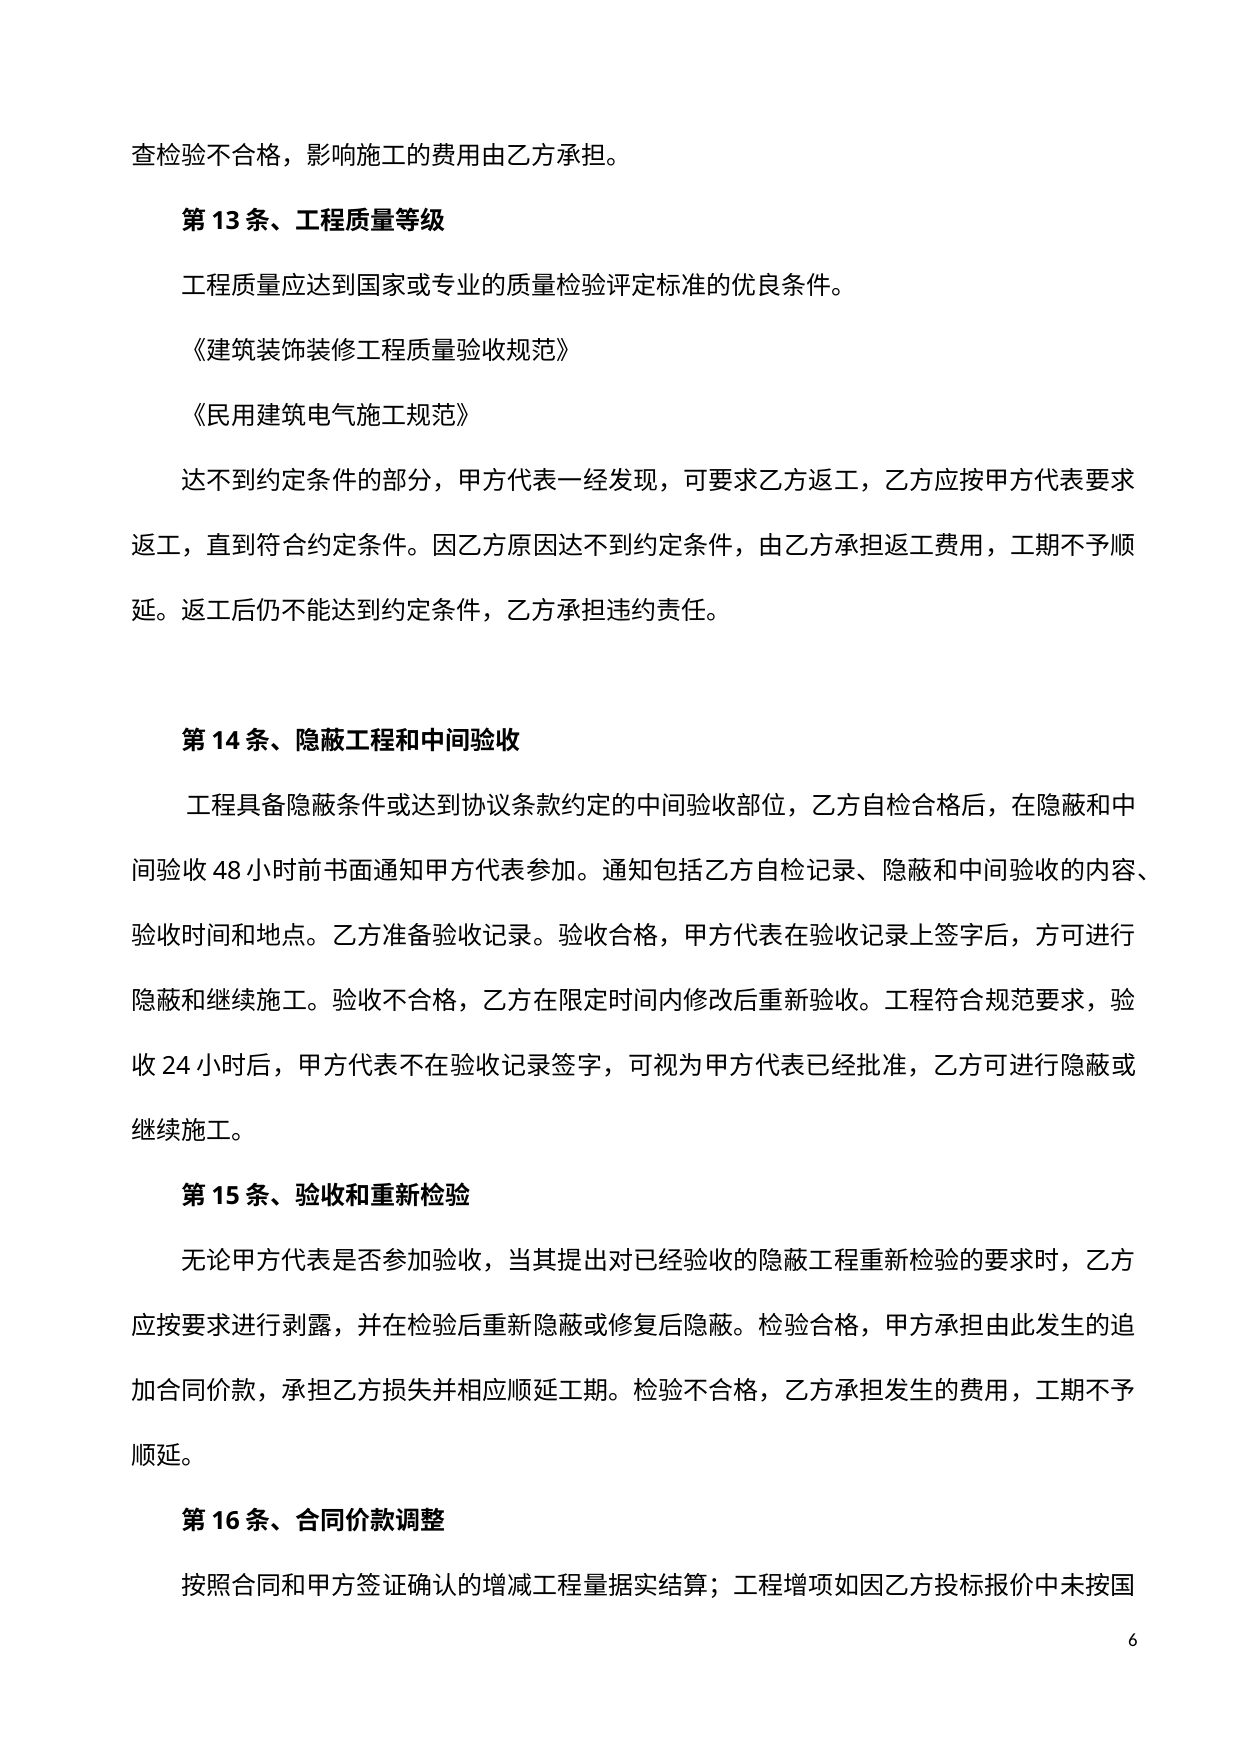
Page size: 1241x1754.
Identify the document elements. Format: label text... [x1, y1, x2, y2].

text 第13条、工程质量等级 [131, 186, 1137, 251]
text 第16条、合同价款调整 [131, 1486, 1137, 1551]
text 无论甲方代表是否参加验收，当其提出对已经验收的隐蔽工程重新检验的要求时，乙方应按要求进行剥露，并在检验后重新隐蔽或修复后隐蔽。检验合格，甲方承担由此发生的追加合同价款，承担乙方损失并相应顺延工期。检验不合格，乙方承担发生的费用，工期不予顺延。 [131, 1226, 1137, 1486]
text 《民用建筑电气施工规范》 [131, 381, 1137, 446]
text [131, 121, 1137, 186]
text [131, 1551, 1137, 1616]
text 《建筑装饰装修工程质量验收规范》 [131, 316, 1137, 381]
text 工程具备隐蔽条件或达到协议条款约定的中间验收部位，乙方自检合格后，在隐蔽和中间验收48小时前书面通知甲方代表参加。通知包括乙方自检记录、隐蔽和中间验收的内容、验收时间和地点。乙方准备验收记录。验收合格，甲方代表在验收记录上签字后，方可进行隐蔽和继续施工。验收不合格，乙方在限定时间内修改后重新验收。工程符合规范要求，验收24小时后，甲方代表不在验收记录签字，可视为甲方代表已经批准，乙方可进行隐蔽或继续施工。 [131, 771, 1137, 1161]
text 第14条、隐蔽工程和中间验收 [131, 706, 1137, 771]
text 工程质量应达到国家或专业的质量检验评定标准的优良条件。 [131, 251, 1137, 316]
text 第15条、验收和重新检验 [131, 1161, 1137, 1226]
text 达不到约定条件的部分，甲方代表一经发现，可要求乙方返工，乙方应按甲方代表要求返工，直到符合约定条件。因乙方原因达不到约定条件，由乙方承担返工费用，工期不予顺延。返工后仍不能达到约定条件，乙方承担违约责任。 [131, 446, 1137, 641]
